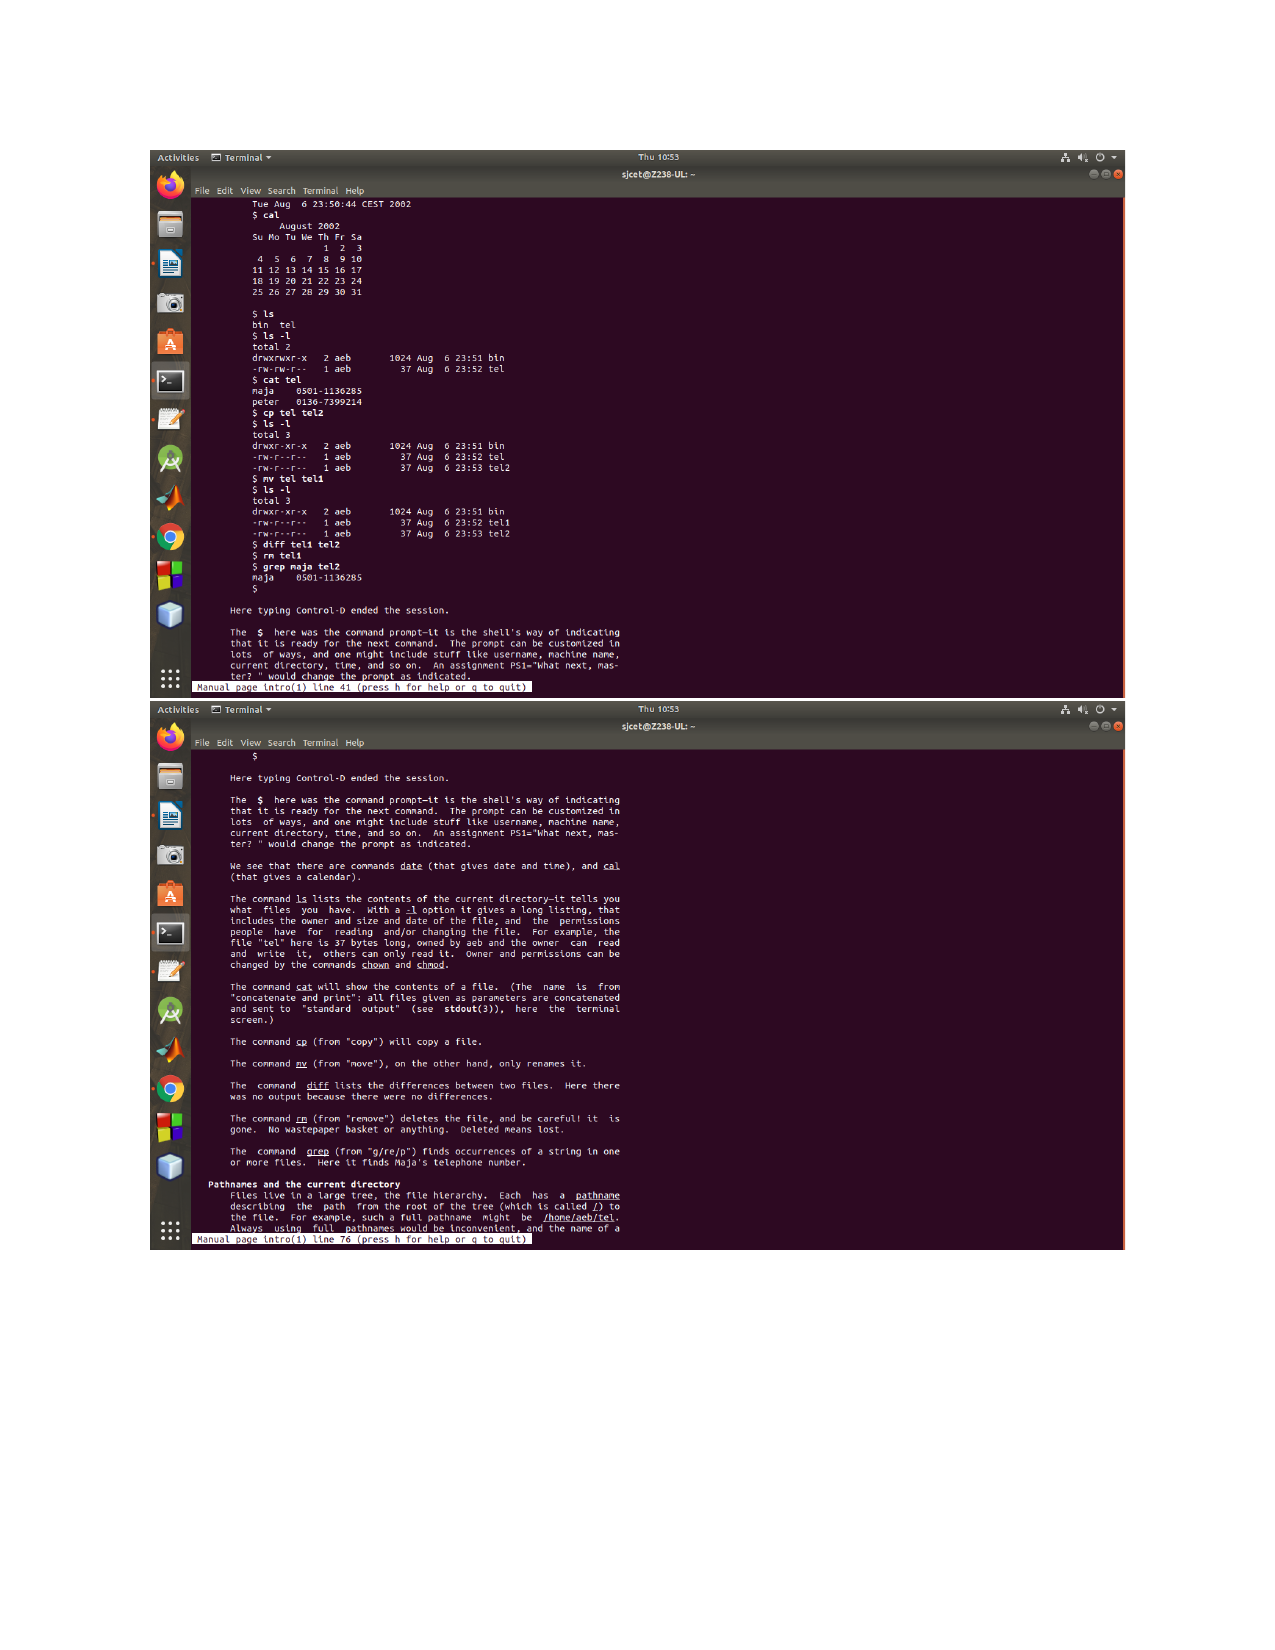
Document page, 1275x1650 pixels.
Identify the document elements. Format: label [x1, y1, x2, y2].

picture [150, 150, 1125, 698]
picture [150, 701, 1125, 1250]
